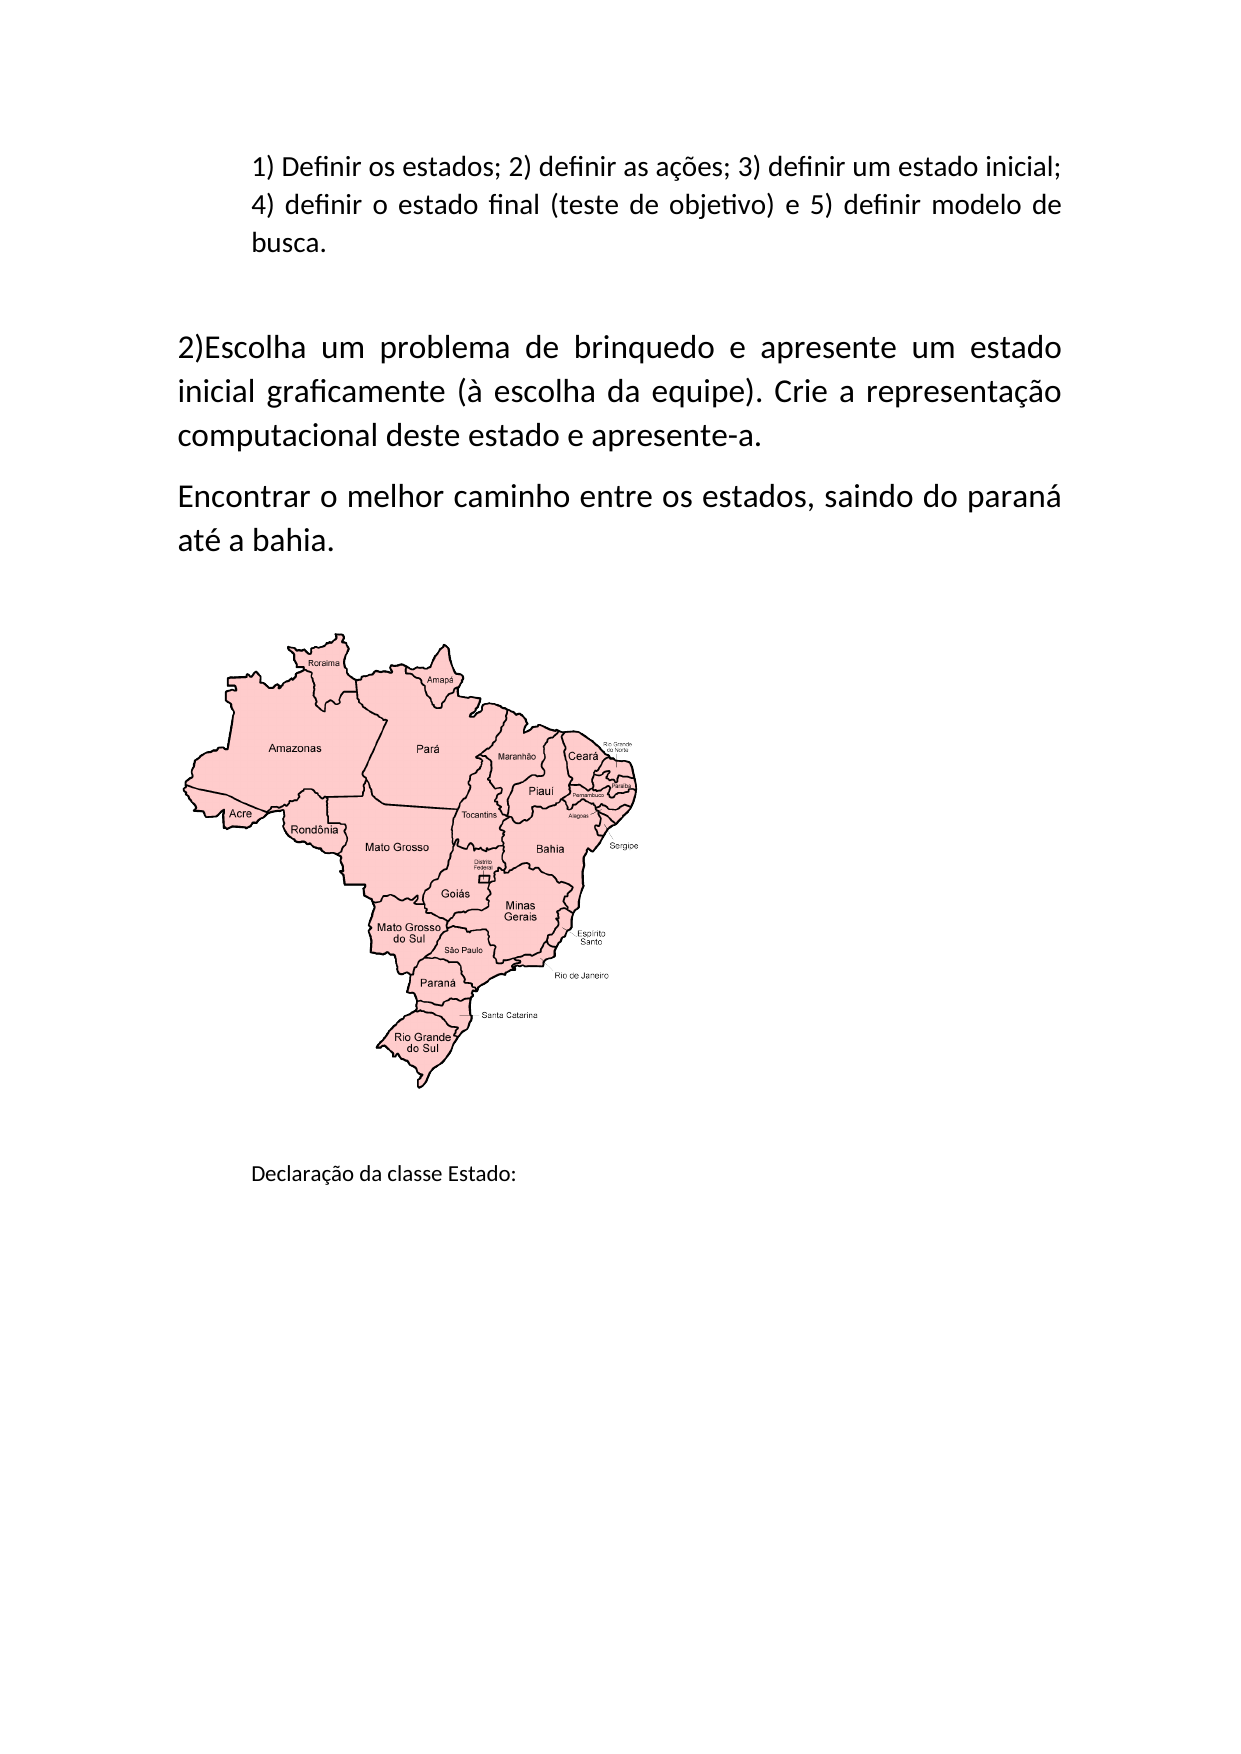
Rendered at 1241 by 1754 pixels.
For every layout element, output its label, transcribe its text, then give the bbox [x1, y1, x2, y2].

text Encontrar o melhor caminho entre os estados, saindo do paraná até a bahia. [177, 475, 1063, 560]
picture [177, 626, 644, 1093]
text 1) Definir os estados; 2) definir as ações; 3) definir um estado inicial; 4) definir o estado final (teste de objetivo) e 5) definir modelo de busca. [251, 148, 1063, 260]
text Declaração da classe Estado: [177, 1159, 1063, 1187]
text 2)Escolha um problema de brinquedo e apresente um estado inicial graficamente (à escolha da equipe). Crie a representação computacional deste estado e apresente-a. [177, 326, 1063, 455]
